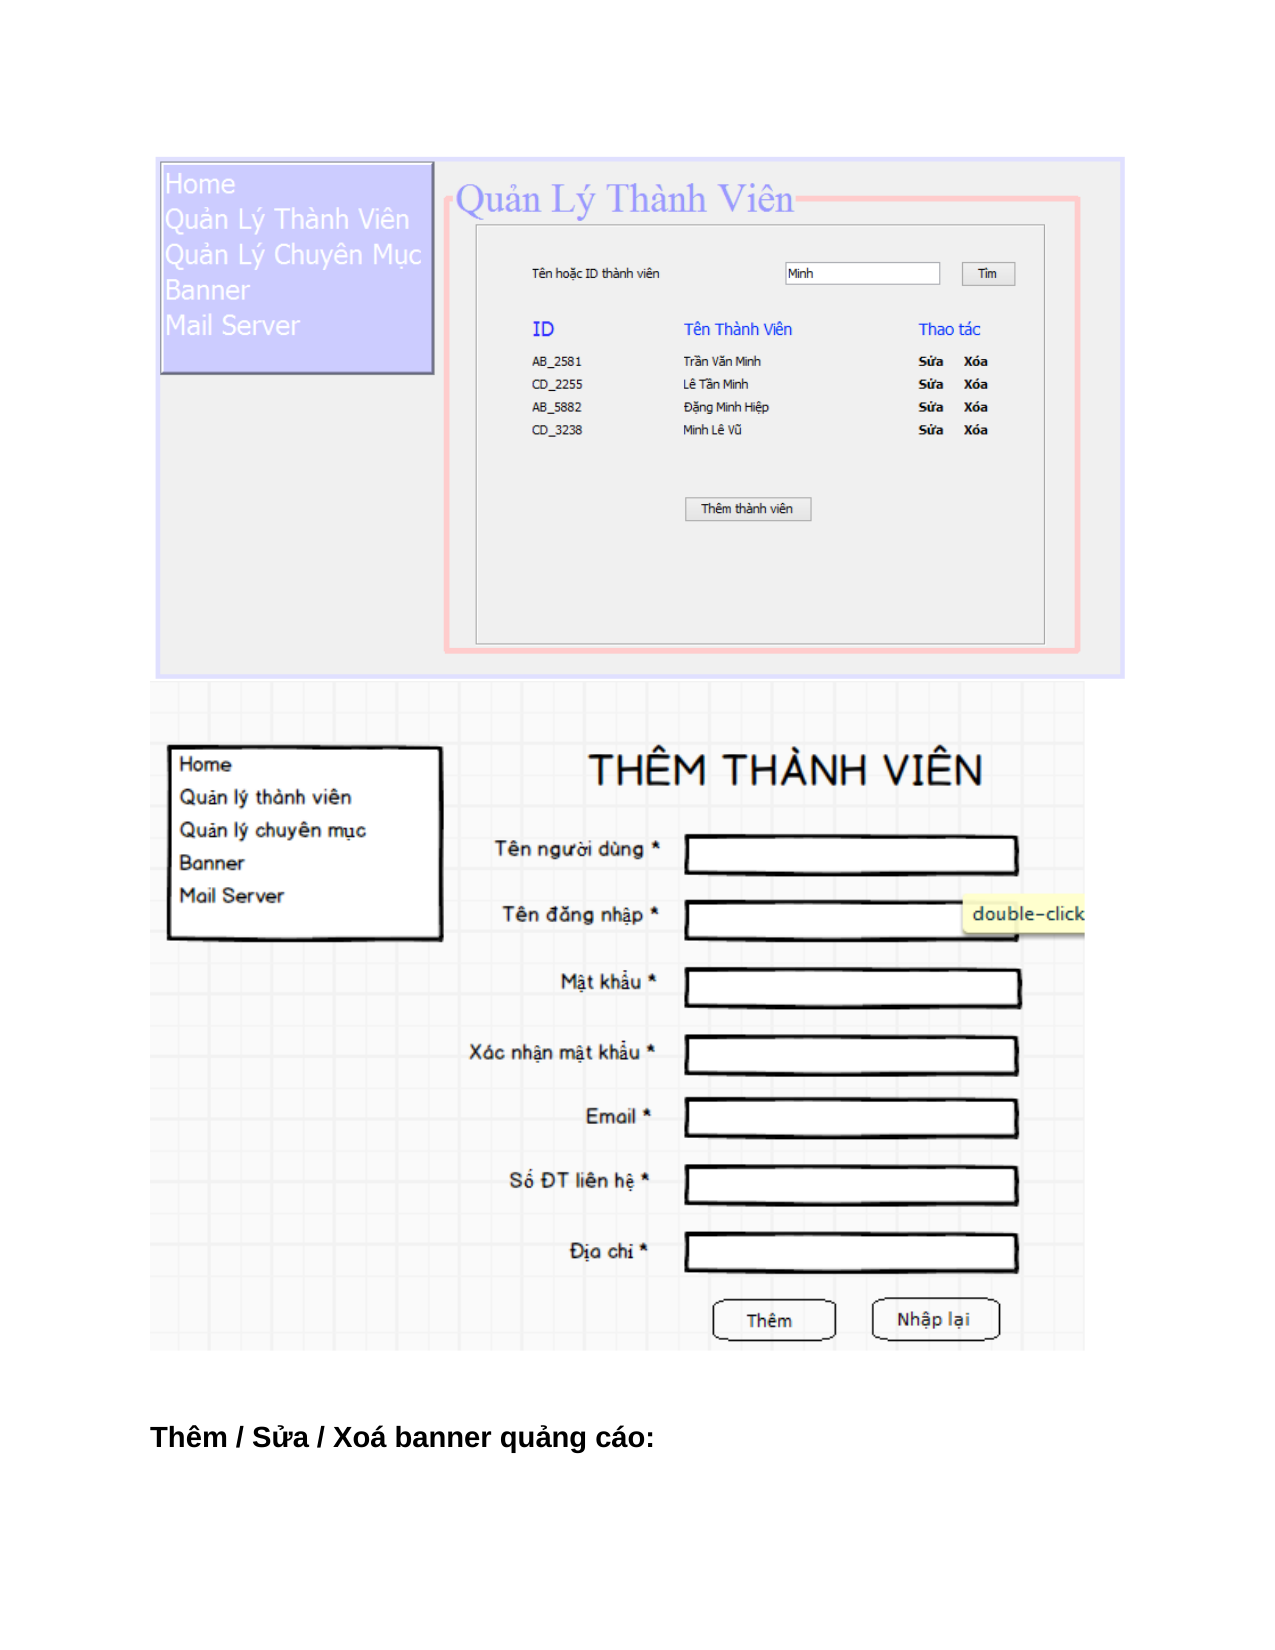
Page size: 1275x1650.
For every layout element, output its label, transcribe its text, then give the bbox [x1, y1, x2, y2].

picture [150, 150, 1125, 680]
picture [150, 681, 1085, 1354]
text Thêm / Sửa / Xoá banner quảng cáo: [150, 1420, 1125, 1453]
